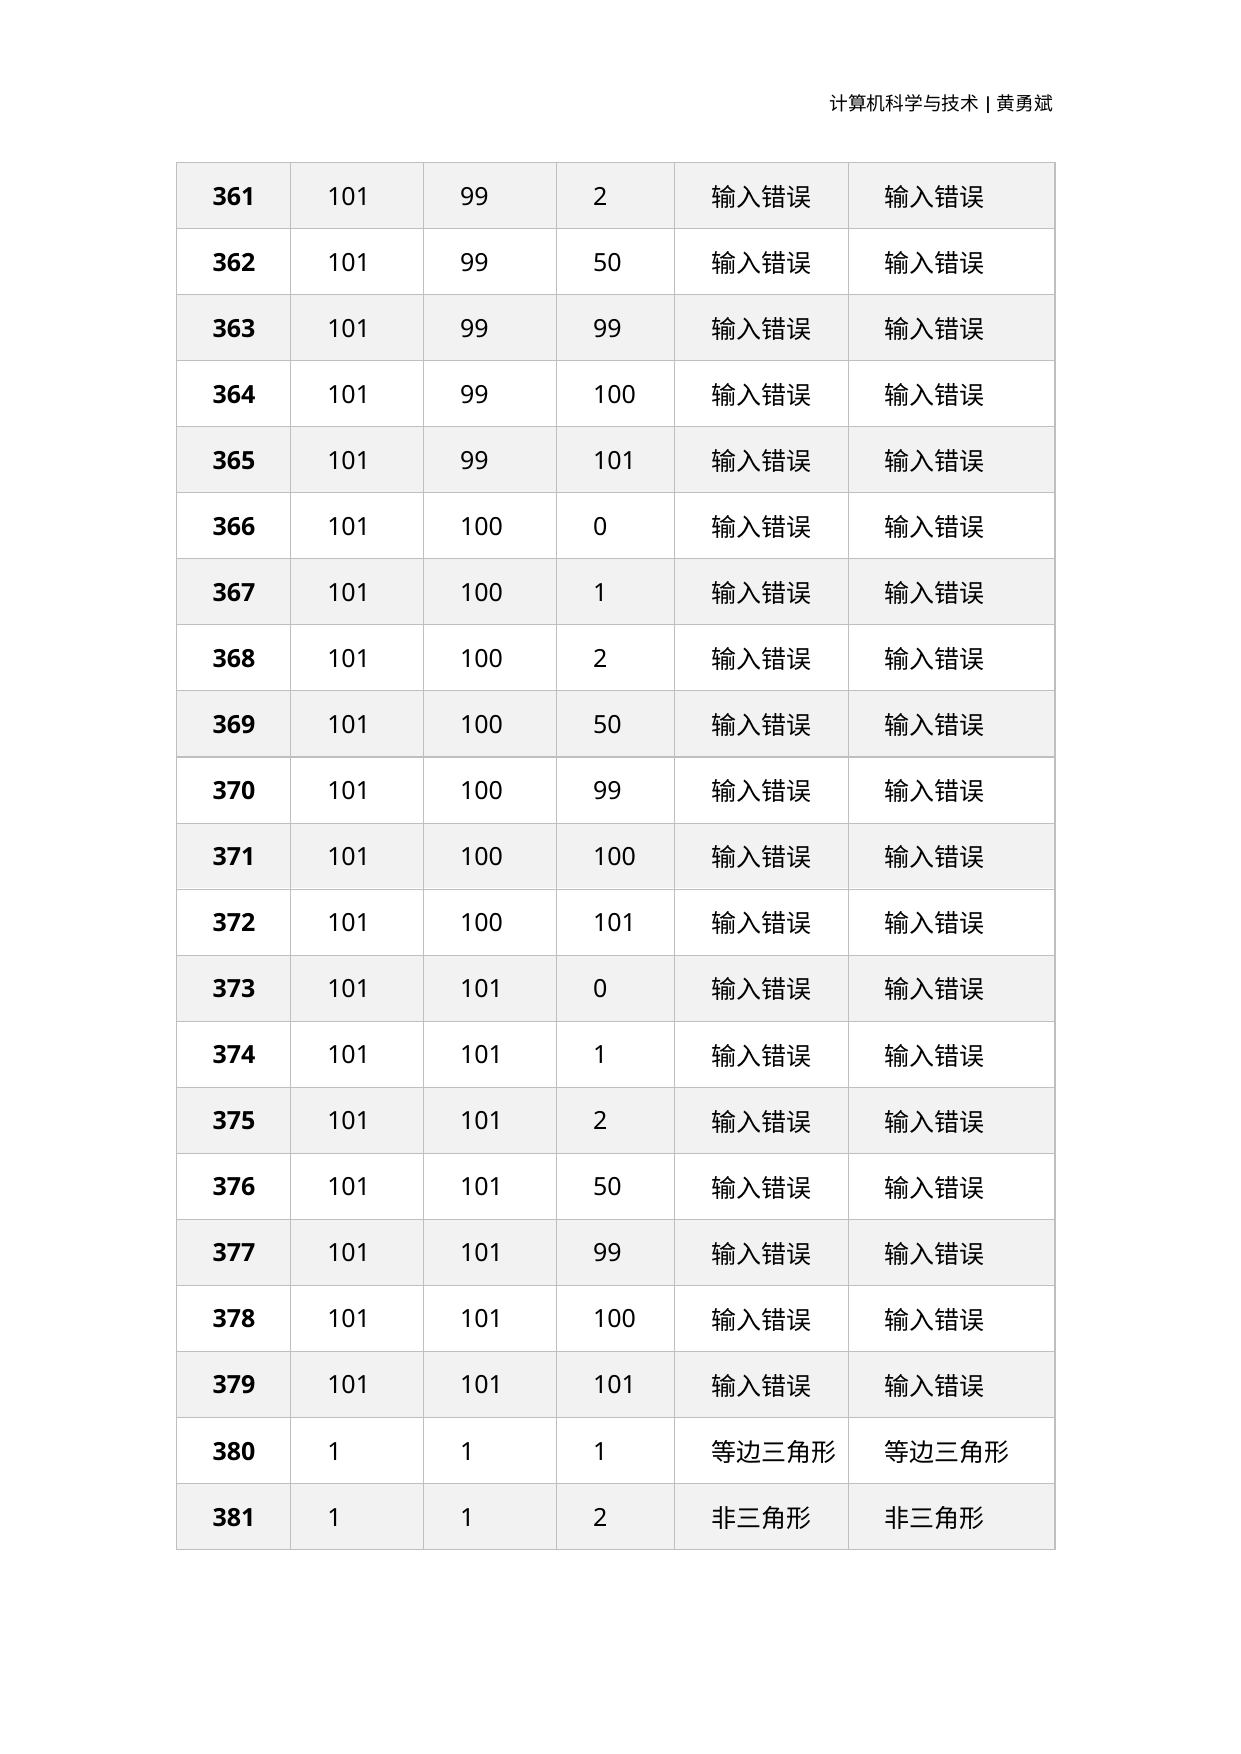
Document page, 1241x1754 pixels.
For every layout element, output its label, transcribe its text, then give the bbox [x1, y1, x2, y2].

table_cell 输入错误 [675, 1286, 848, 1351]
table_cell 365 [177, 427, 290, 492]
table_cell 输入错误 [849, 1286, 1054, 1351]
table_cell 等边三角形 [675, 1418, 848, 1483]
table_cell 101 [291, 229, 423, 294]
table_cell 100 [424, 559, 556, 624]
table_cell 1 [424, 1484, 556, 1549]
table_cell 362 [177, 229, 290, 294]
table_cell 99 [424, 295, 556, 360]
table_cell 100 [557, 1286, 674, 1351]
table_cell 1 [424, 1418, 556, 1483]
table_cell 输入错误 [849, 824, 1054, 888]
table_cell 101 [291, 163, 423, 228]
table_cell 2 [557, 1088, 674, 1153]
table_cell 输入错误 [675, 824, 848, 888]
table_cell 364 [177, 361, 290, 426]
table_cell 输入错误 [675, 295, 848, 360]
table_cell 输入错误 [675, 956, 848, 1021]
table_cell 368 [177, 625, 290, 690]
table_cell 输入错误 [849, 691, 1054, 756]
table_cell 1 [557, 1418, 674, 1483]
table_cell 379 [177, 1352, 290, 1417]
table_cell 输入错误 [849, 956, 1054, 1021]
table_cell 50 [557, 1154, 674, 1219]
table_cell 101 [291, 1154, 423, 1219]
table_cell 输入错误 [849, 1154, 1054, 1219]
table_cell 101 [291, 1088, 423, 1153]
table_cell 输入错误 [849, 163, 1054, 228]
table_cell 输入错误 [675, 1154, 848, 1219]
table_cell 99 [424, 361, 556, 426]
table_cell 输入错误 [675, 625, 848, 690]
table_cell 369 [177, 691, 290, 756]
table_cell 366 [177, 493, 290, 558]
table_cell 371 [177, 824, 290, 888]
table_cell 381 [177, 1484, 290, 1549]
table_cell 377 [177, 1220, 290, 1285]
table_cell 101 [291, 758, 423, 822]
table_cell 非三角形 [675, 1484, 848, 1549]
table_cell 99 [424, 427, 556, 492]
table_cell 376 [177, 1154, 290, 1219]
table_cell 101 [424, 1088, 556, 1153]
table_cell 100 [424, 493, 556, 558]
table_cell 输入错误 [675, 1088, 848, 1153]
table_cell 输入错误 [849, 229, 1054, 294]
table_cell 372 [177, 890, 290, 954]
table_cell 101 [424, 1352, 556, 1417]
table_cell 输入错误 [675, 163, 848, 228]
table_cell 374 [177, 1022, 290, 1087]
table_cell 1 [557, 1022, 674, 1087]
table_cell 101 [291, 1352, 423, 1417]
table_cell 101 [291, 824, 423, 888]
table_cell 99 [424, 163, 556, 228]
table_cell 101 [424, 1286, 556, 1351]
table_cell 100 [557, 824, 674, 888]
table_cell 99 [557, 295, 674, 360]
table_cell 输入错误 [675, 229, 848, 294]
table_cell 99 [557, 758, 674, 822]
table_cell 输入错误 [849, 890, 1054, 954]
table_cell 375 [177, 1088, 290, 1153]
table_cell 输入错误 [675, 1352, 848, 1417]
table_cell 非三角形 [849, 1484, 1054, 1549]
table_cell 380 [177, 1418, 290, 1483]
table_cell 输入错误 [849, 758, 1054, 822]
table_cell 370 [177, 758, 290, 822]
table_cell 101 [424, 1022, 556, 1087]
table_cell 输入错误 [849, 1088, 1054, 1153]
table_cell 输入错误 [675, 493, 848, 558]
table_cell 输入错误 [675, 1220, 848, 1285]
table_cell 363 [177, 295, 290, 360]
table_cell 50 [557, 229, 674, 294]
table_cell 输入错误 [849, 559, 1054, 624]
table_cell 373 [177, 956, 290, 1021]
table_cell 101 [557, 890, 674, 954]
table_cell 2 [557, 1484, 674, 1549]
table_cell 100 [424, 890, 556, 954]
table_cell 2 [557, 625, 674, 690]
table_cell 101 [291, 295, 423, 360]
table_cell 101 [424, 1154, 556, 1219]
table_cell 输入错误 [675, 890, 848, 954]
table_cell 99 [424, 229, 556, 294]
table_cell 367 [177, 559, 290, 624]
table_cell 等边三角形 [849, 1418, 1054, 1483]
table_cell 输入错误 [675, 691, 848, 756]
table_cell 输入错误 [849, 361, 1054, 426]
table_cell 0 [557, 956, 674, 1021]
table_cell 输入错误 [849, 1022, 1054, 1087]
table_cell 361 [177, 163, 290, 228]
table_cell 101 [557, 1352, 674, 1417]
table_cell 101 [424, 956, 556, 1021]
table_cell 100 [424, 758, 556, 822]
table_cell 输入错误 [849, 493, 1054, 558]
table_cell 2 [557, 163, 674, 228]
table_cell 输入错误 [675, 427, 848, 492]
table_cell 输入错误 [849, 1352, 1054, 1417]
table_cell 99 [557, 1220, 674, 1285]
table_cell 101 [291, 1022, 423, 1087]
table_cell 50 [557, 691, 674, 756]
table_cell 101 [291, 890, 423, 954]
table_cell 输入错误 [849, 427, 1054, 492]
table_cell 1 [291, 1484, 423, 1549]
table_cell 101 [291, 559, 423, 624]
table_cell 输入错误 [675, 758, 848, 822]
table_cell 1 [557, 559, 674, 624]
table_cell 101 [291, 1220, 423, 1285]
table_cell 1 [291, 1418, 423, 1483]
table_cell 101 [291, 691, 423, 756]
table_cell 101 [424, 1220, 556, 1285]
table_cell 101 [557, 427, 674, 492]
table_cell 100 [424, 625, 556, 690]
table_cell 101 [291, 427, 423, 492]
table_cell 输入错误 [675, 361, 848, 426]
table_cell 输入错误 [849, 625, 1054, 690]
table_cell 0 [557, 493, 674, 558]
table_cell 101 [291, 1286, 423, 1351]
table_cell 输入错误 [675, 559, 848, 624]
table_cell 100 [424, 824, 556, 888]
table_cell 100 [557, 361, 674, 426]
table_cell 378 [177, 1286, 290, 1351]
table_cell 100 [424, 691, 556, 756]
table_cell 输入错误 [849, 295, 1054, 360]
table_cell 输入错误 [675, 1022, 848, 1087]
table_cell 101 [291, 956, 423, 1021]
table_cell 输入错误 [849, 1220, 1054, 1285]
table_cell 101 [291, 361, 423, 426]
table_cell 101 [291, 625, 423, 690]
table_cell 101 [291, 493, 423, 558]
